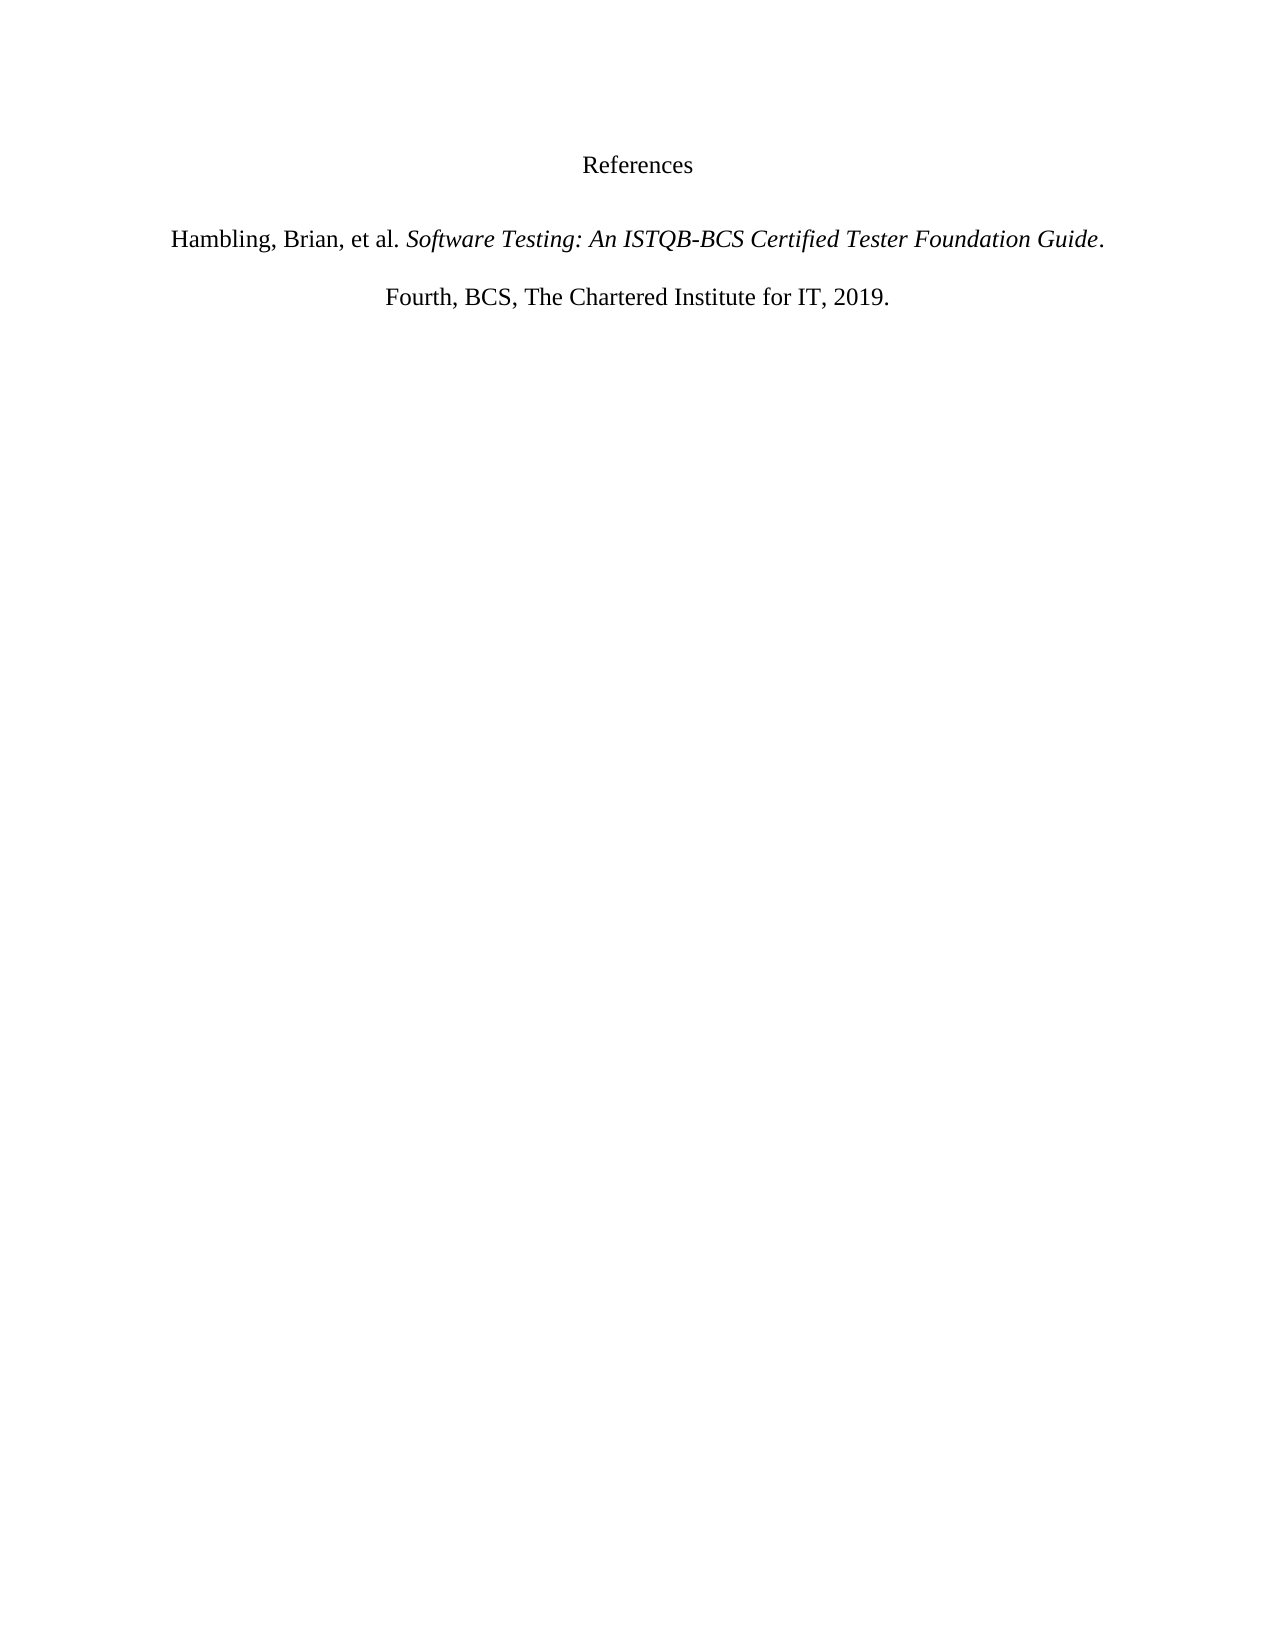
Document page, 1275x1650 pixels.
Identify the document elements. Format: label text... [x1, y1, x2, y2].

text References [150, 150, 1125, 179]
text Hambling, Brian, et al. Software Testing: An ISTQB-BCS Certified Tester Foundation Guide. Fourth, BCS, The Chartered Institute for IT, 2019. [150, 224, 1125, 310]
